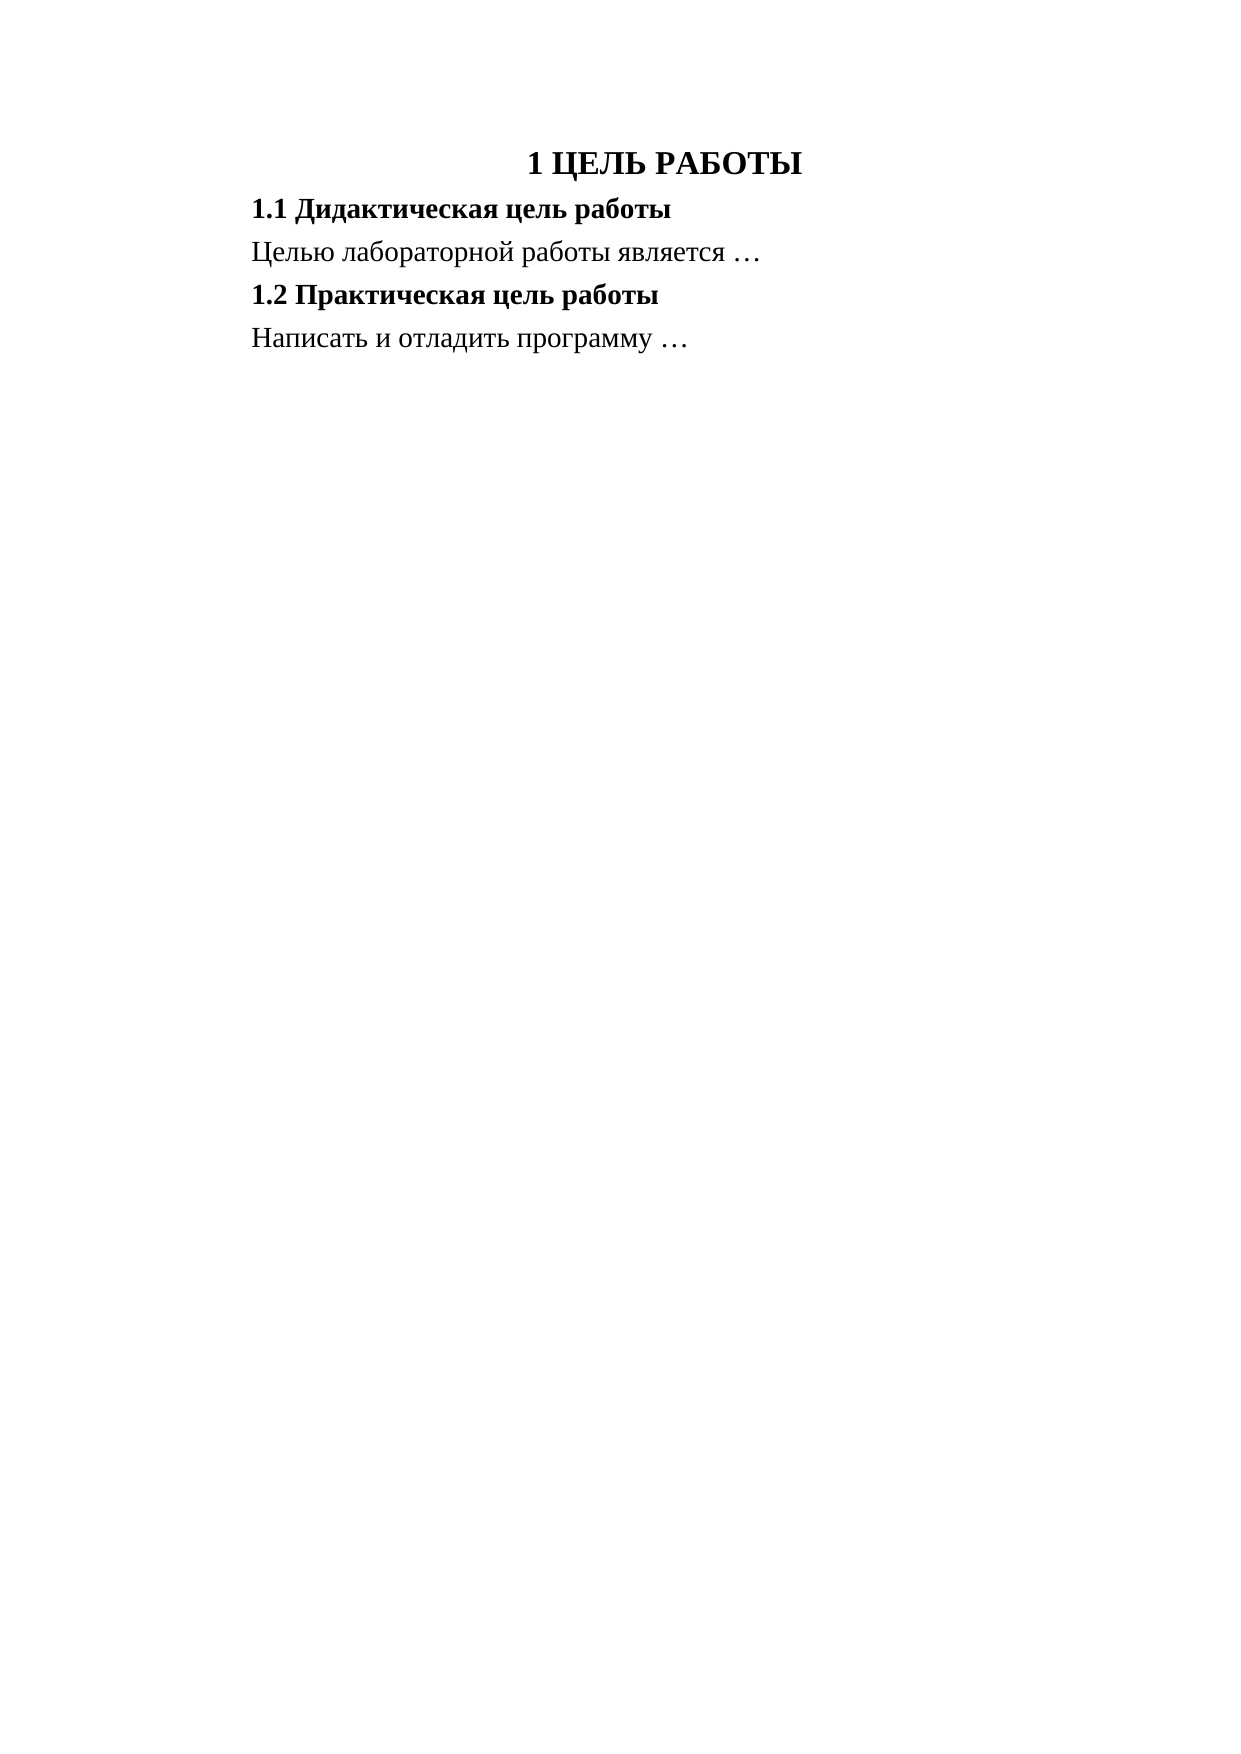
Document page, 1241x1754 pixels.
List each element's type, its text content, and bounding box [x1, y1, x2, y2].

text Написать и отладить программу … [177, 320, 1152, 354]
subtitle 1 ЦЕЛЬ РАБОТЫ [177, 143, 1152, 181]
text 1.2 Практическая цель работы [251, 277, 1152, 311]
list 1.1 Дидактическая цель работы [251, 191, 1152, 224]
text Целью лабораторной работы является … [177, 234, 1152, 268]
